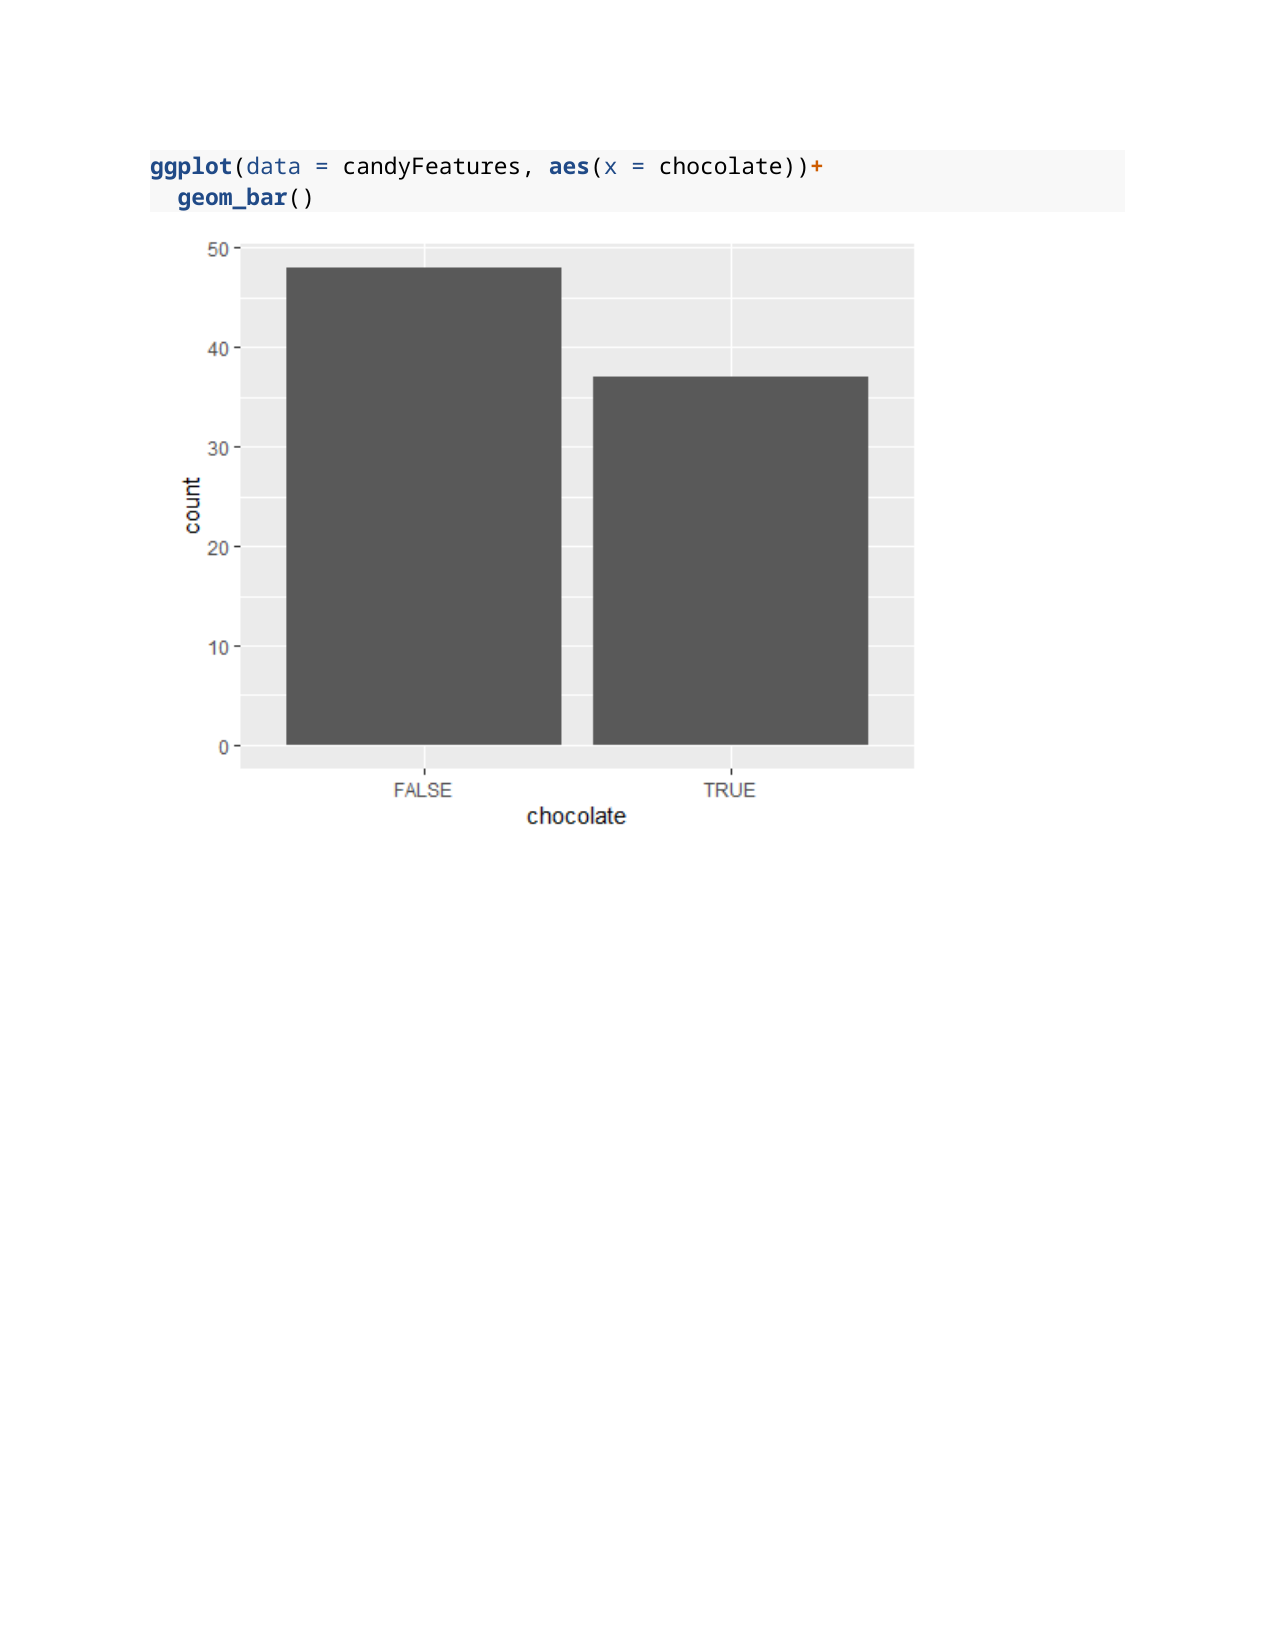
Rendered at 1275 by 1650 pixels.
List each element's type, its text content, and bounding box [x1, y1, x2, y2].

picture [168, 233, 927, 840]
